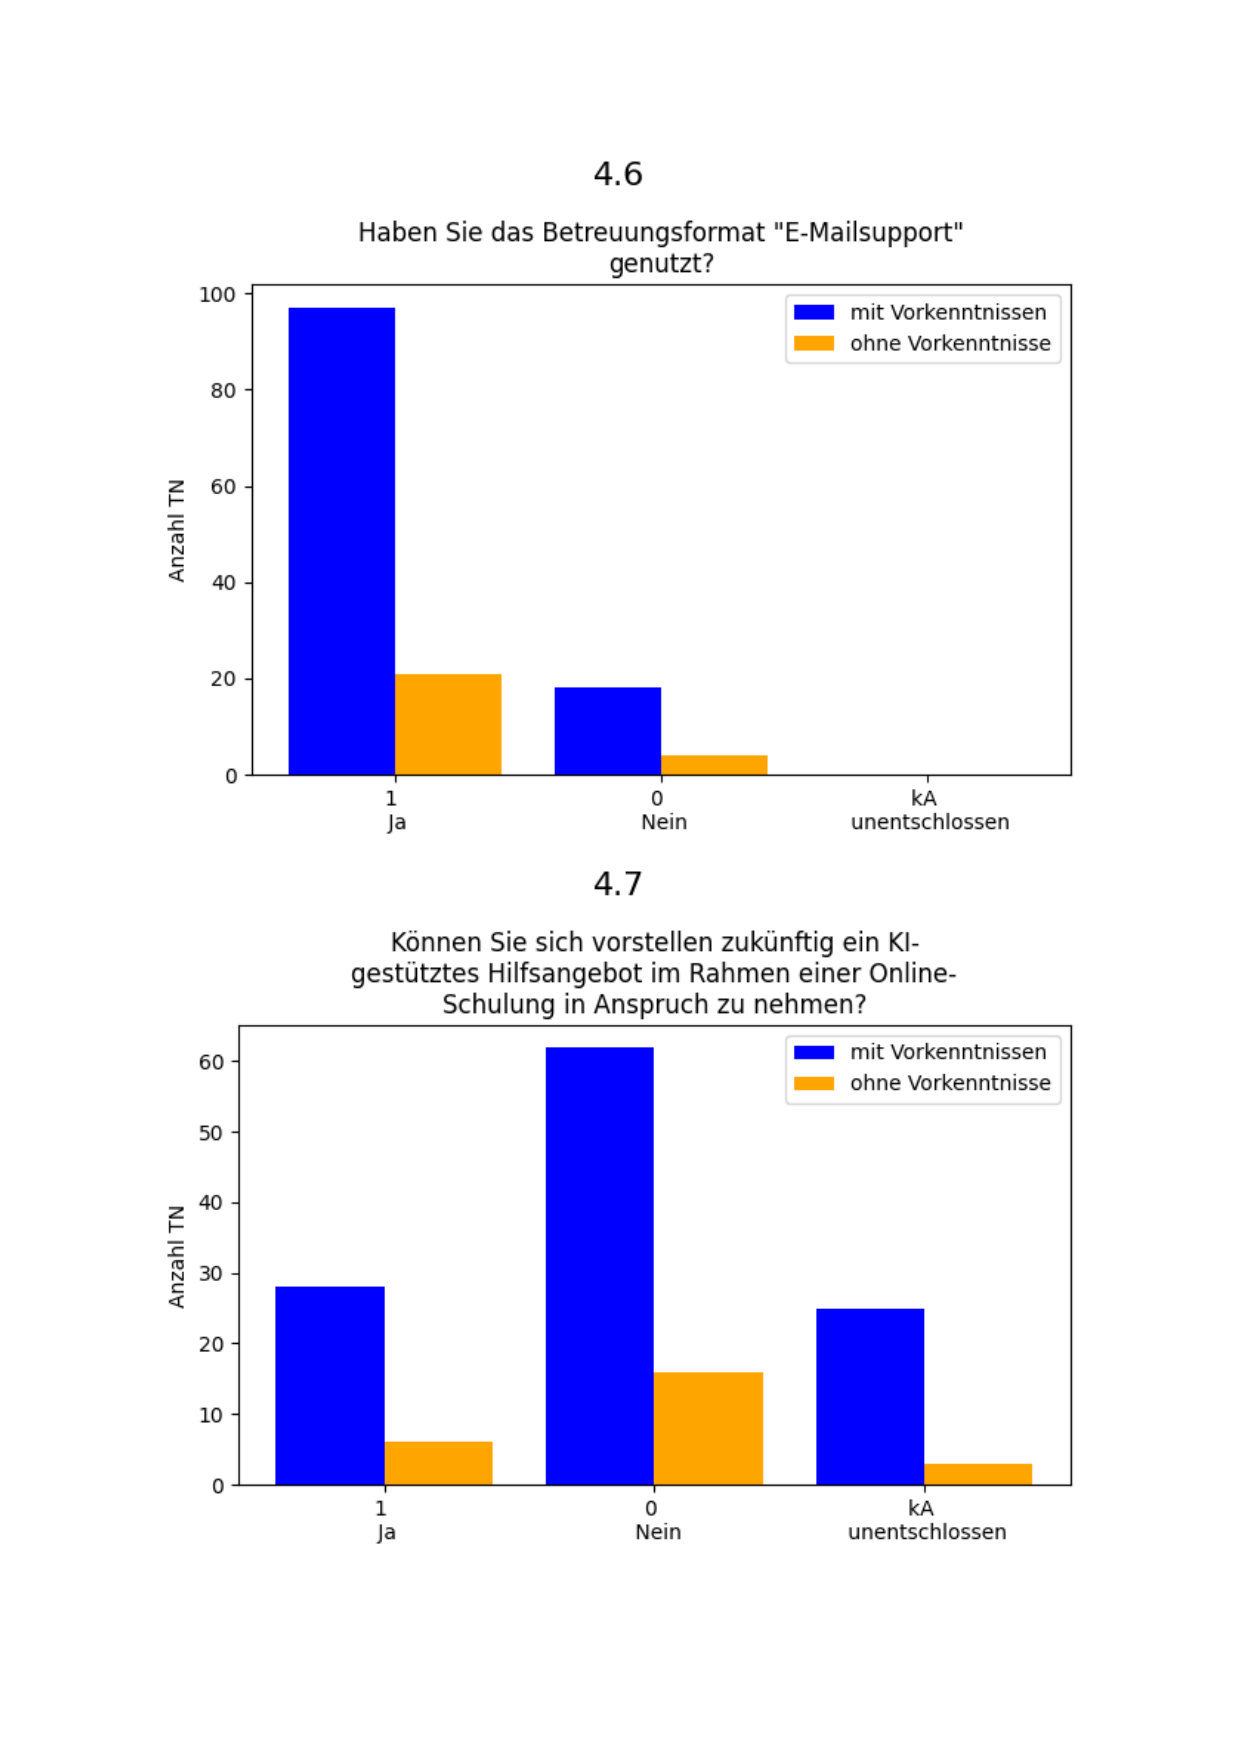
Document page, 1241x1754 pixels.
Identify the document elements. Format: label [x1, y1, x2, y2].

picture [147, 857, 1093, 1566]
picture [147, 147, 1093, 856]
